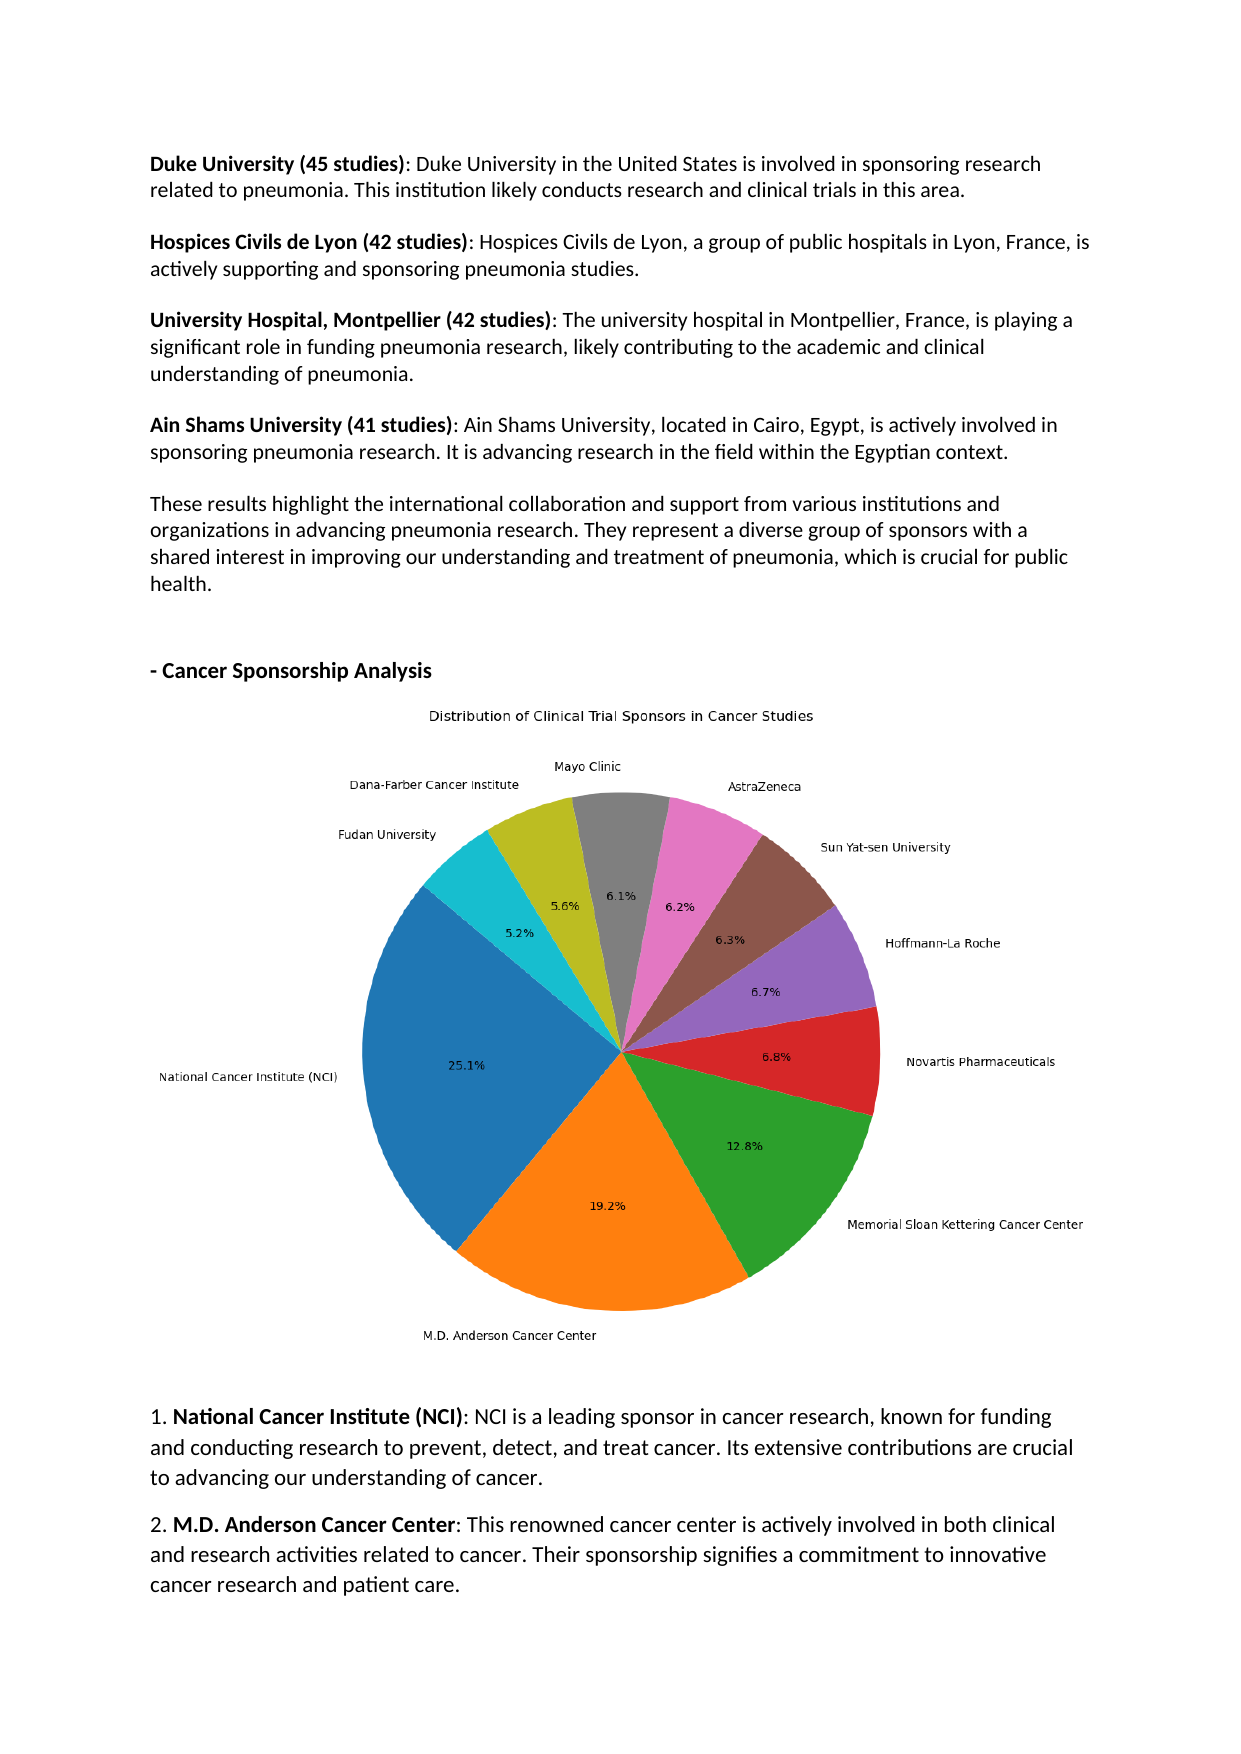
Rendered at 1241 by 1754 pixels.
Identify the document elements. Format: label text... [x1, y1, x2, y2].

text 2. M.D. Anderson Cancer Center: This renowned cancer center is actively involved in both clinical and research activities related to cancer. Their sponsorship signifies a commitment to innovative cancer research and patient care. [150, 1510, 1090, 1598]
text Hospices Civils de Lyon (42 studies): Hospices Civils de Lyon, a group of public hospitals in Lyon, France, is actively supporting and sponsoring pneumonia studies. [150, 228, 1090, 282]
text 1. National Cancer Institute (NCI): NCI is a leading sponsor in cancer research, known for funding and conducting research to prevent, detect, and treat cancer. Its extensive contributions are crucial to advancing our understanding of cancer. [150, 1402, 1090, 1491]
text These results highlight the international collaboration and support from various institutions and organizations in advancing pneumonia research. They represent a diverse group of sponsors with a shared interest in improving our understanding and treatment of pneumonia, which is crucial for public health. [150, 490, 1090, 597]
text Ain Shams University (41 studies): Ain Shams University, located in Cairo, Egypt, is actively involved in sponsoring pneumonia research. It is advancing research in the field within the Egyptian context. [150, 412, 1090, 465]
picture [150, 702, 1091, 1384]
text University Hospital, Montpellier (42 studies): The university hospital in Montpellier, France, is playing a significant role in funding pneumonia research, likely contributing to the academic and clinical understanding of pneumonia. [150, 307, 1090, 387]
text - Cancer Sponsorship Analysis [150, 656, 1090, 684]
text Duke University (45 studies): Duke University in the United States is involved in sponsoring research related to pneumonia. This institution likely conducts research and clinical trials in this area. [150, 150, 1090, 203]
